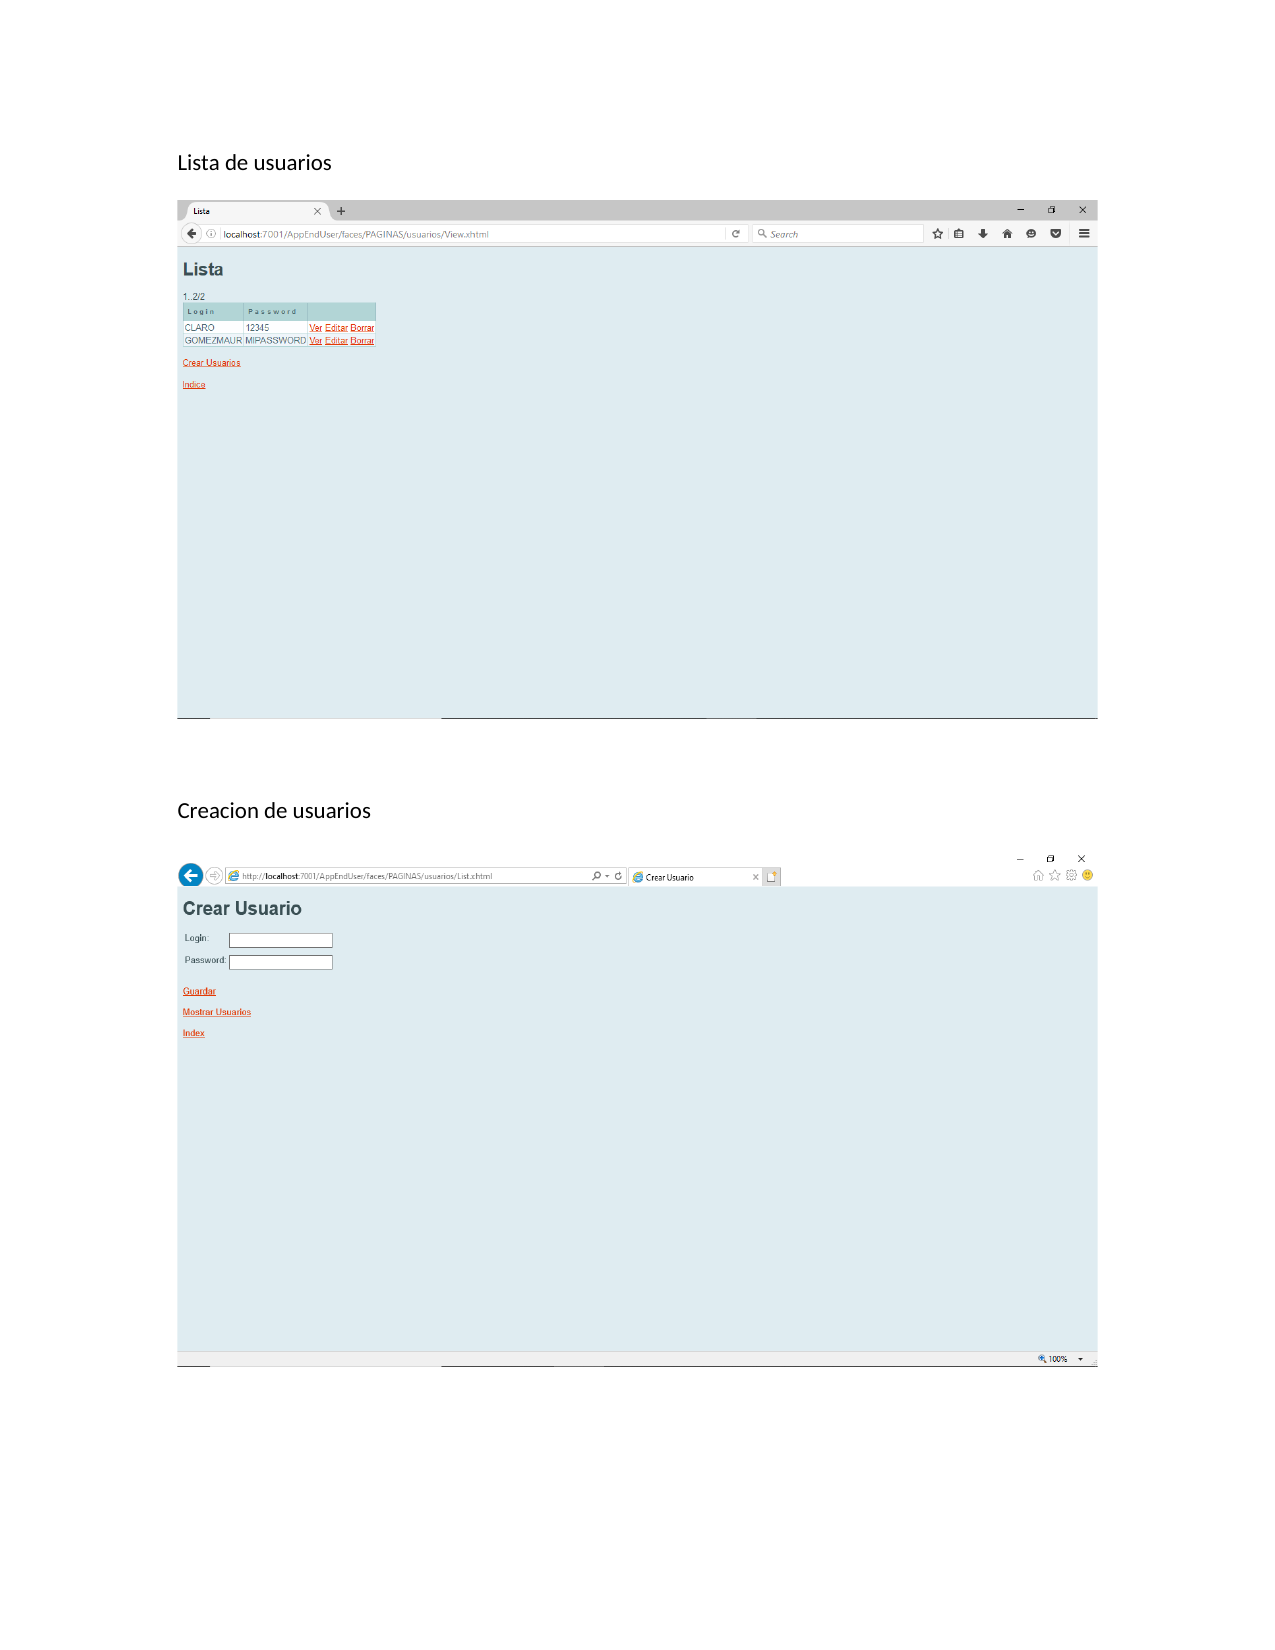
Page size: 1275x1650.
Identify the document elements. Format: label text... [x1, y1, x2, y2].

picture [177, 849, 1098, 1367]
picture [177, 200, 1098, 719]
text Creacion de usuarios [177, 796, 1098, 824]
text Lista de usuarios [177, 148, 1098, 176]
